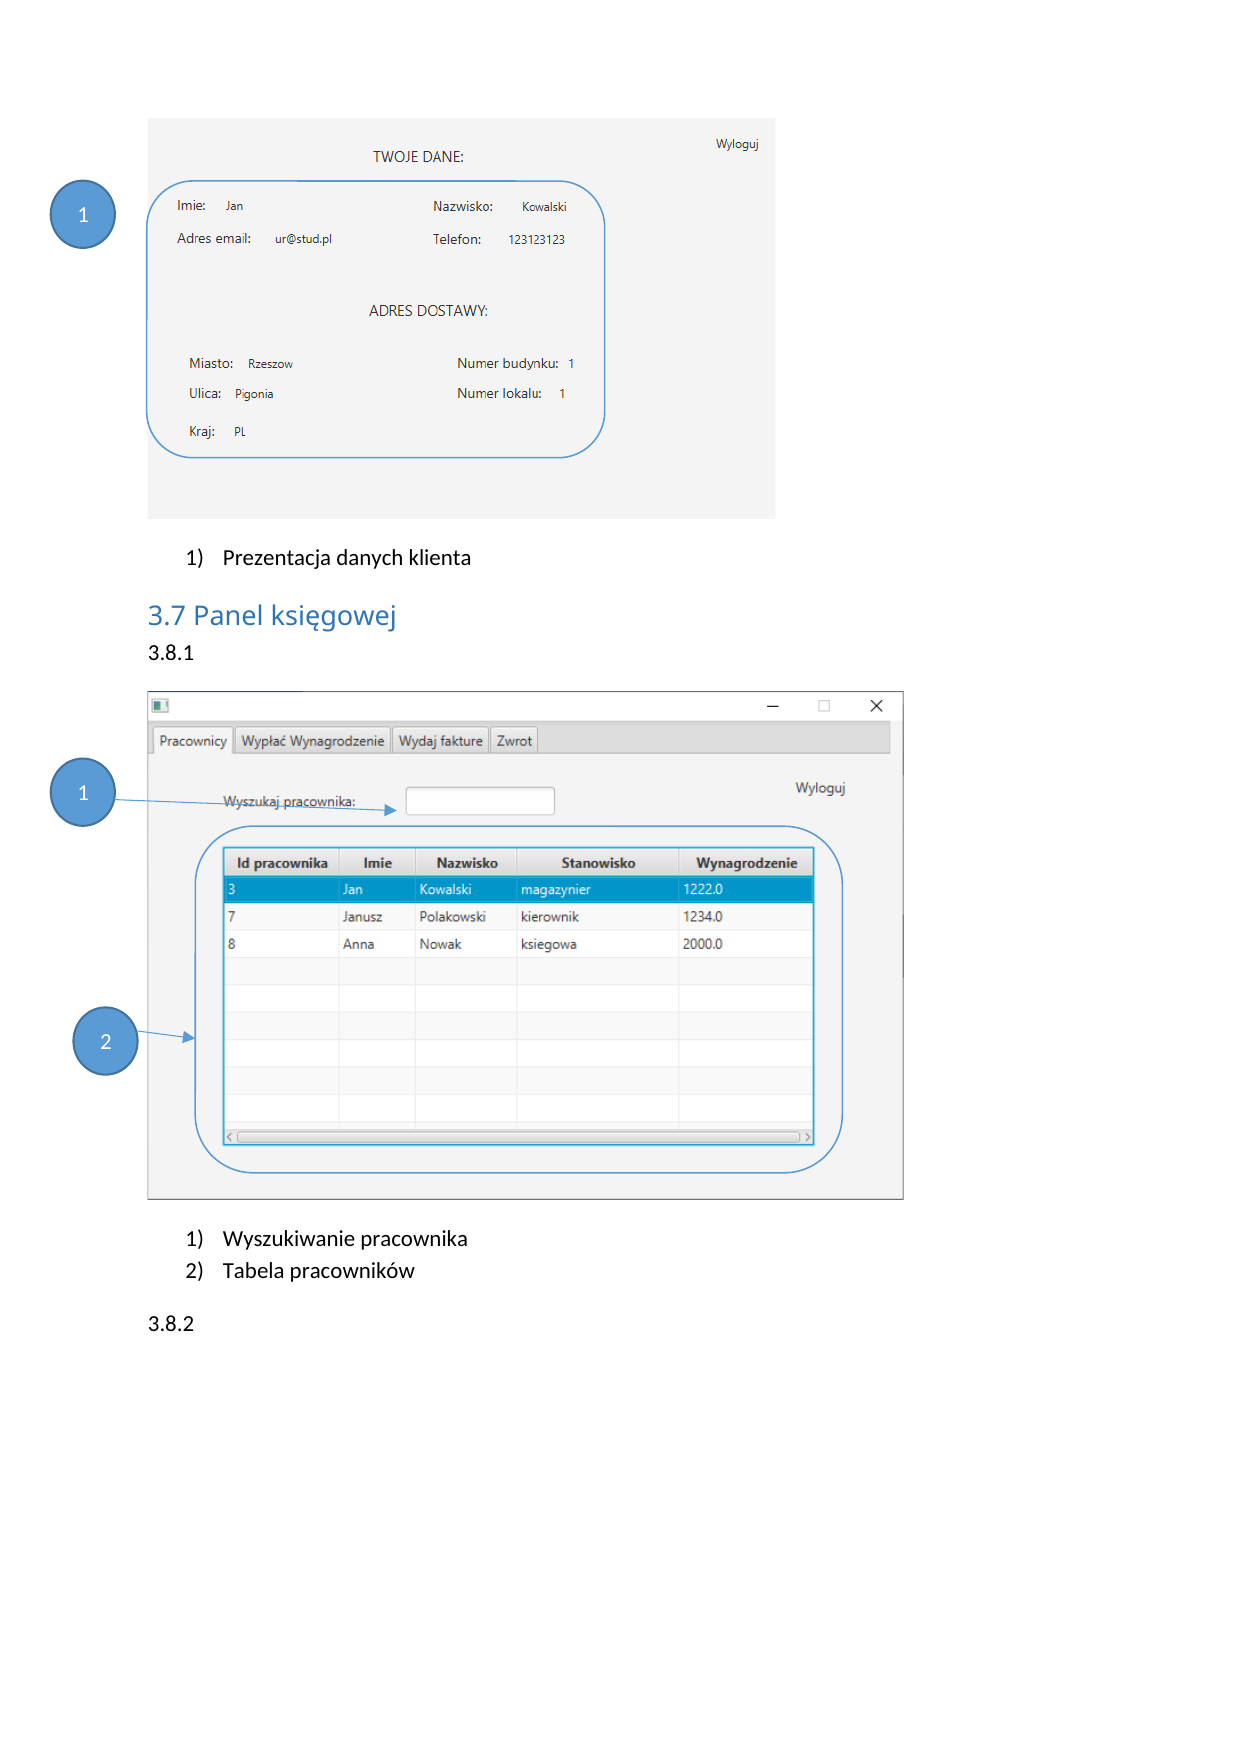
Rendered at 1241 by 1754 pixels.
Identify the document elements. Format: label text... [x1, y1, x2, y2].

text 3.8.1 [148, 638, 1093, 667]
picture [196, 827, 841, 1172]
list Wyszukiwanie pracownika [185, 1224, 1093, 1252]
subtitle 3.7 Panel księgowej [148, 596, 1093, 633]
list Prezentacja danych klienta [185, 543, 1093, 571]
picture [147, 691, 904, 1200]
picture [147, 118, 776, 519]
list Tabela pracowników [185, 1257, 1093, 1284]
picture [148, 182, 603, 456]
text 3.8.2 [148, 1309, 1093, 1338]
